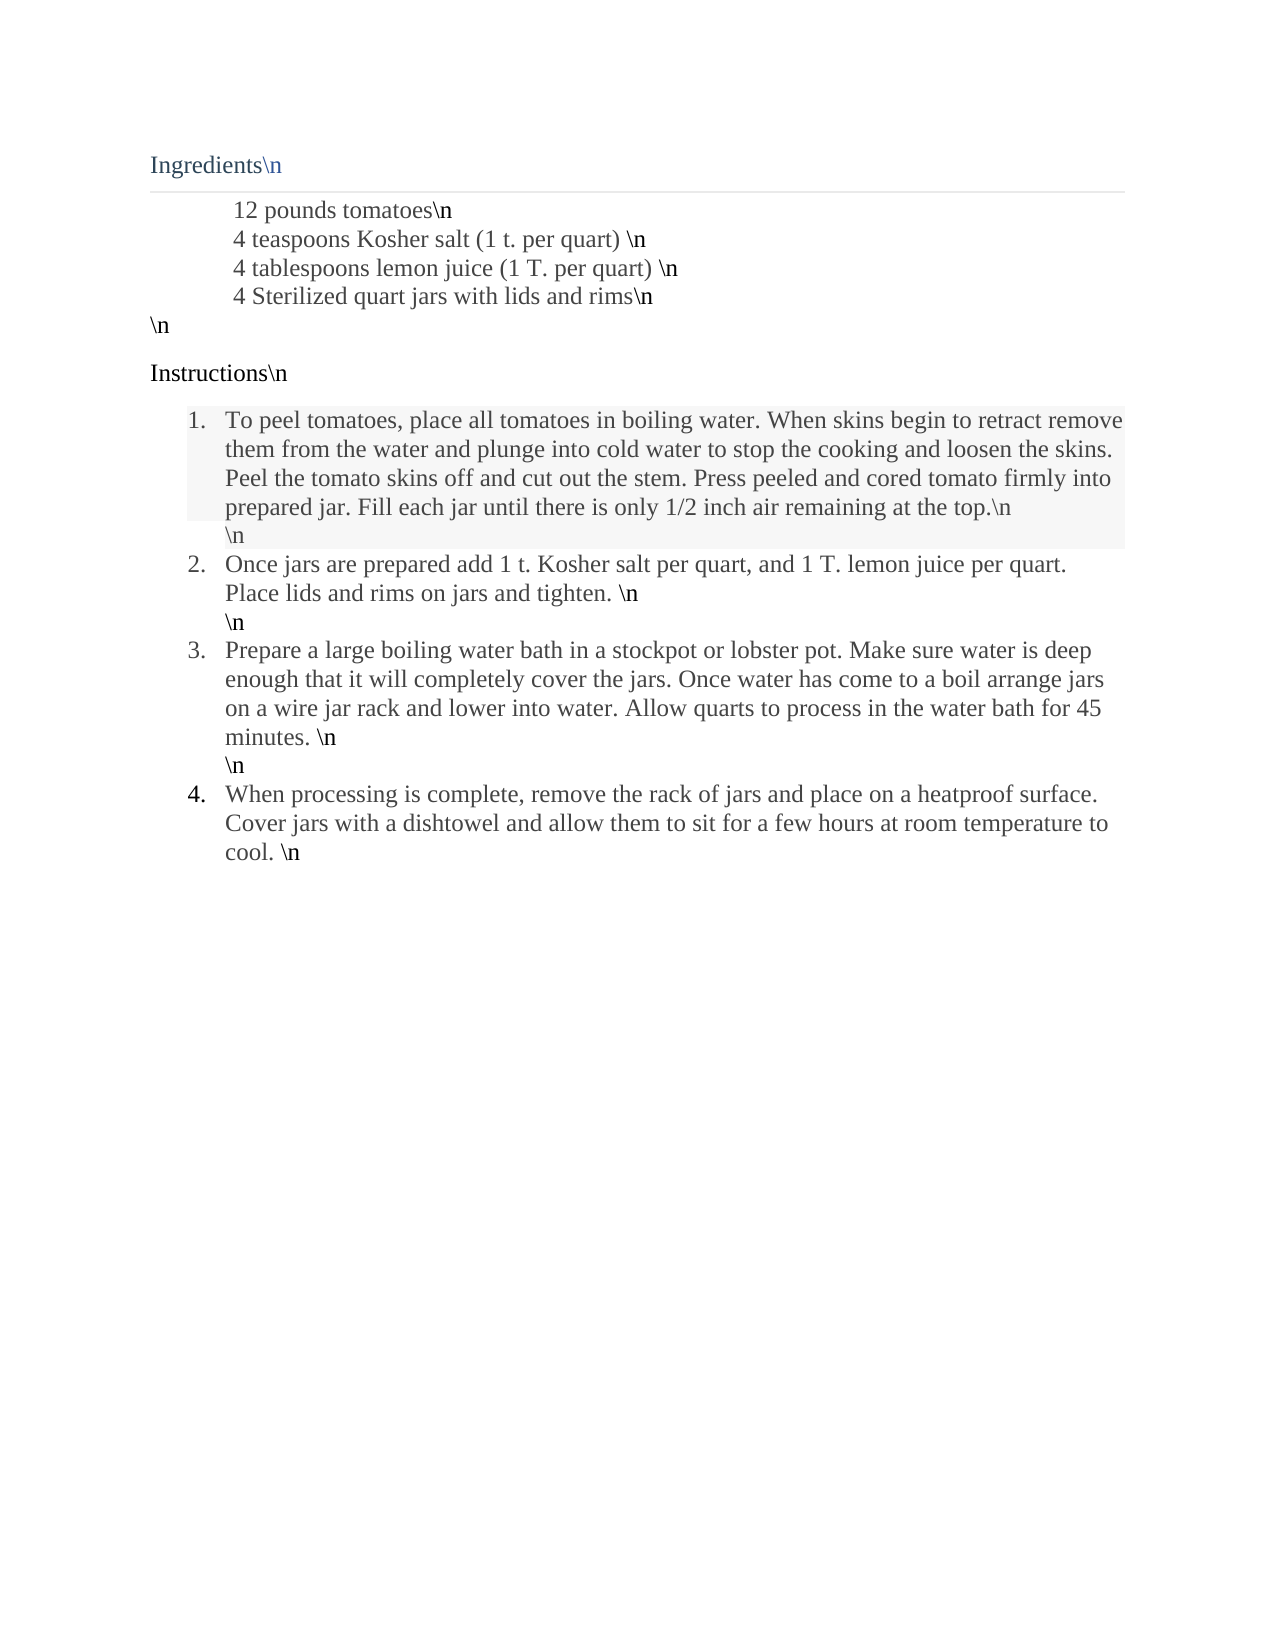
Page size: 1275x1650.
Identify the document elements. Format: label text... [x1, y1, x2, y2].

list \n [225, 751, 1125, 779]
list \n [225, 607, 1125, 636]
text 4 Sterilized quart jars with lids and rims\n [150, 281, 1125, 310]
text Instructions\n [150, 358, 1125, 387]
list Once jars are prepared add 1 t. Kosher salt per quart, and 1 T. lemon juice per quart. Place lids and rims on jars and tighten. \n [187, 549, 1125, 607]
text 4 tablespoons lemon juice (1 T. per quart) \n [150, 253, 1125, 281]
list To peel tomatoes, place all tomatoes in boiling water. When skins begin to retract remove them from the water and plunge into cold water to stop the cooking and loosen the skins. Peel the tomato skins off and cut out the stem. Press peeled and cored tomato firmly into prepared jar. Fill each jar until there is only 1/2 inch air remaining at the top.\n [187, 406, 1125, 521]
text 4 teaspoons Kosher salt (1 t. per quart) \n [150, 224, 1125, 253]
list When processing is complete, remove the rack of jars and place on a heatproof surface. Cover jars with a dishtowel and allow them to sit for a few hours at room temperature to cool. \n [187, 779, 1125, 866]
subtitle Ingredients\n [150, 150, 1125, 191]
list Prepare a large boiling water bath in a stockpot or lobster pot. Make sure water is deep enough that it will completely cover the jars. Once water has come to a boil arrange jars on a wire jar rack and lower into water. Allow quarts to process in the water bath for 45 minutes. \n [187, 636, 1125, 751]
text 12 pounds tomatoes\n [150, 195, 1125, 224]
text \n [150, 310, 1125, 339]
list \n [225, 521, 1125, 549]
